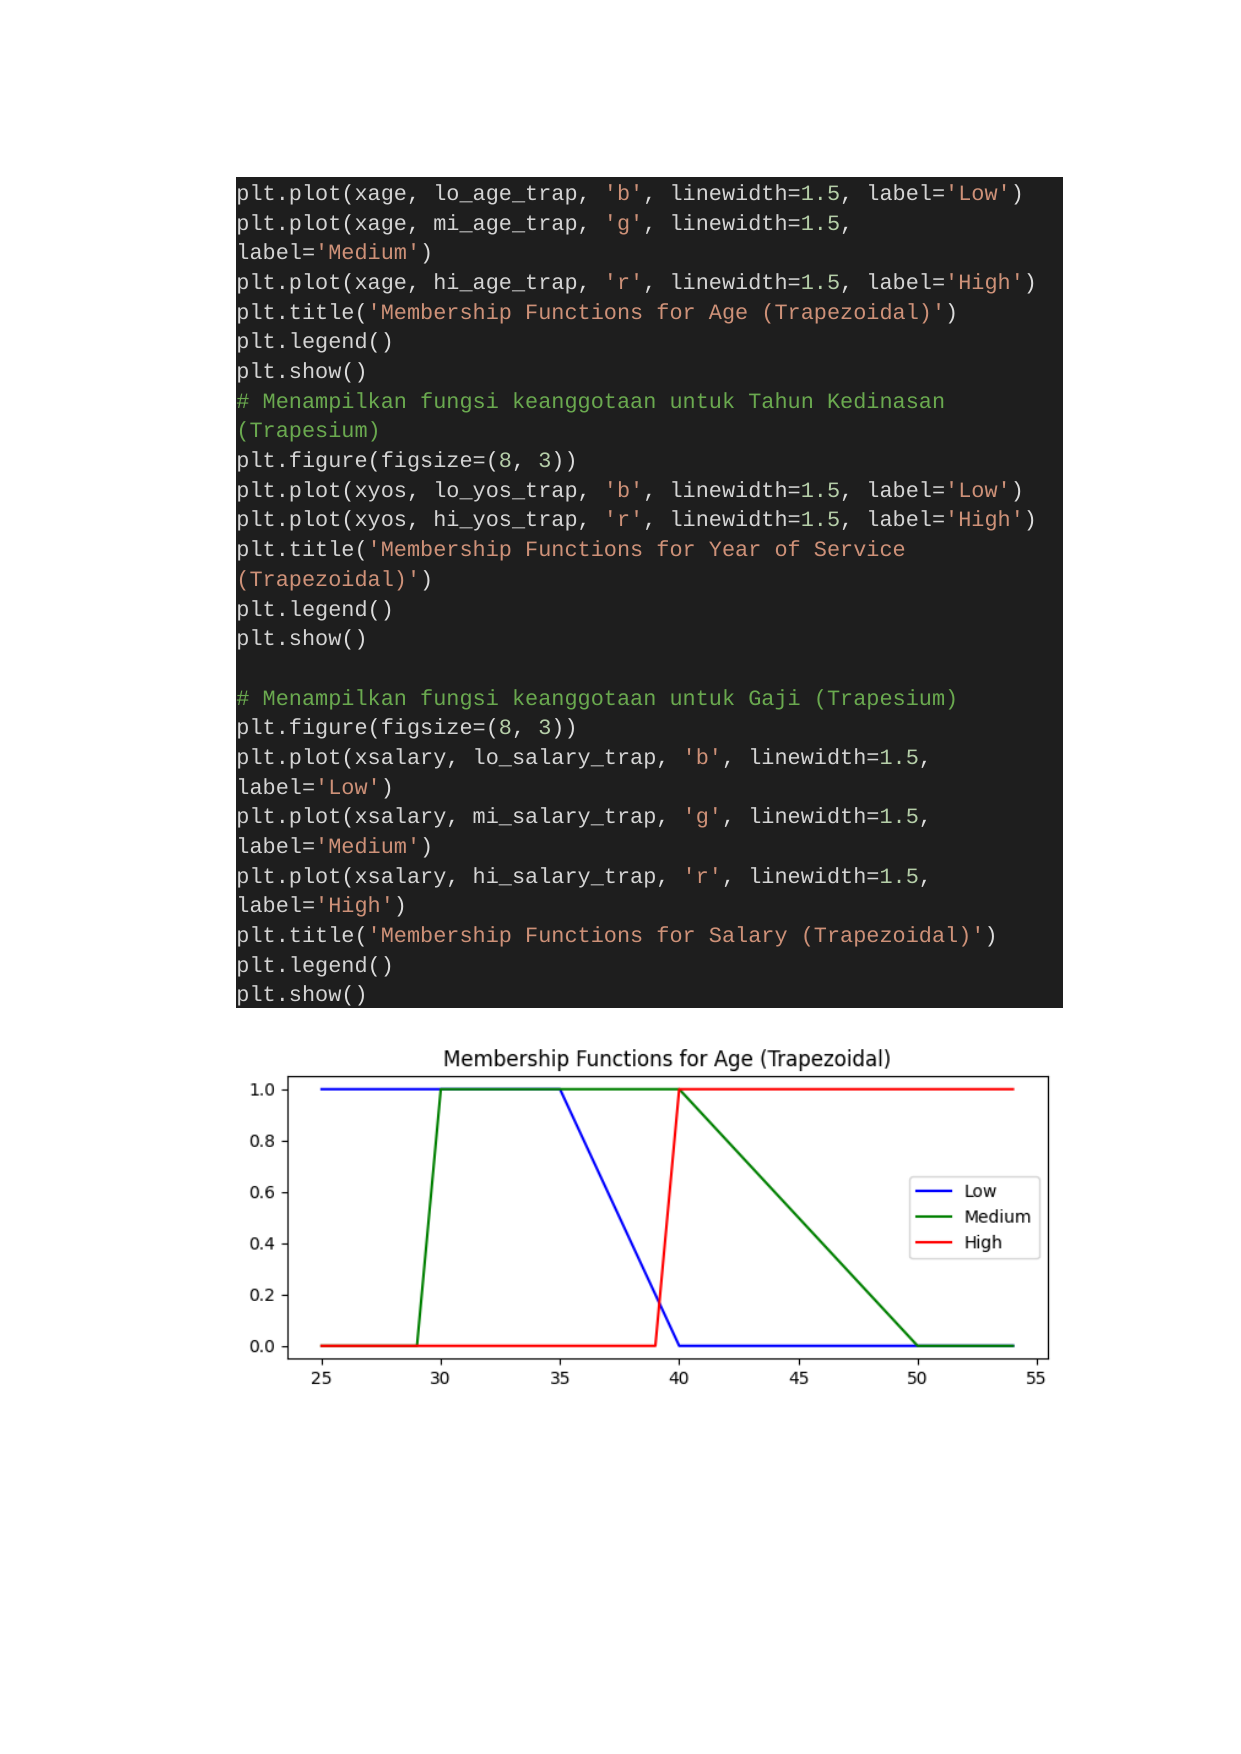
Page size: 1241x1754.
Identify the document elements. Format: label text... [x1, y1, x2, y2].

text plt.figure(figsize=(8, 3)) [236, 712, 1063, 741]
text plt.title('Membership Functions for Year of Service (Trapezoidal)') [236, 533, 1063, 593]
text # Menampilkan fungsi keanggotaan untuk Gaji (Trapesium) [236, 682, 1063, 712]
text plt.show() [236, 979, 1063, 1008]
text plt.legend() [236, 326, 1063, 355]
text plt.plot(xsalary, mi_salary_trap, 'g', linewidth=1.5, label='Medium') [236, 801, 1063, 860]
text plt.legend() [236, 593, 1063, 622]
text plt.show() [236, 622, 1063, 652]
text plt.plot(xyos, hi_yos_trap, 'r', linewidth=1.5, label='High') [236, 504, 1063, 533]
text plt.legend() [236, 949, 1063, 979]
picture [236, 1037, 1059, 1400]
text plt.plot(xsalary, hi_salary_trap, 'r', linewidth=1.5, label='High') [236, 860, 1063, 919]
text # Menampilkan fungsi keanggotaan untuk Tahun Kedinasan (Trapesium) [236, 385, 1063, 444]
text plt.plot(xage, mi_age_trap, 'g', linewidth=1.5, label='Medium') [236, 207, 1063, 266]
text plt.plot(xyos, lo_yos_trap, 'b', linewidth=1.5, label='Low') [236, 474, 1063, 504]
text plt.show() [236, 355, 1063, 385]
text plt.title('Membership Functions for Salary (Trapezoidal)') [236, 919, 1063, 949]
text plt.title('Membership Functions for Age (Trapezoidal)') [236, 296, 1063, 326]
text plt.plot(xage, lo_age_trap, 'b', linewidth=1.5, label='Low') [236, 177, 1063, 207]
text plt.plot(xage, hi_age_trap, 'r', linewidth=1.5, label='High') [236, 266, 1063, 296]
text plt.plot(xsalary, lo_salary_trap, 'b', linewidth=1.5, label='Low') [236, 741, 1063, 801]
text plt.figure(figsize=(8, 3)) [236, 444, 1063, 474]
